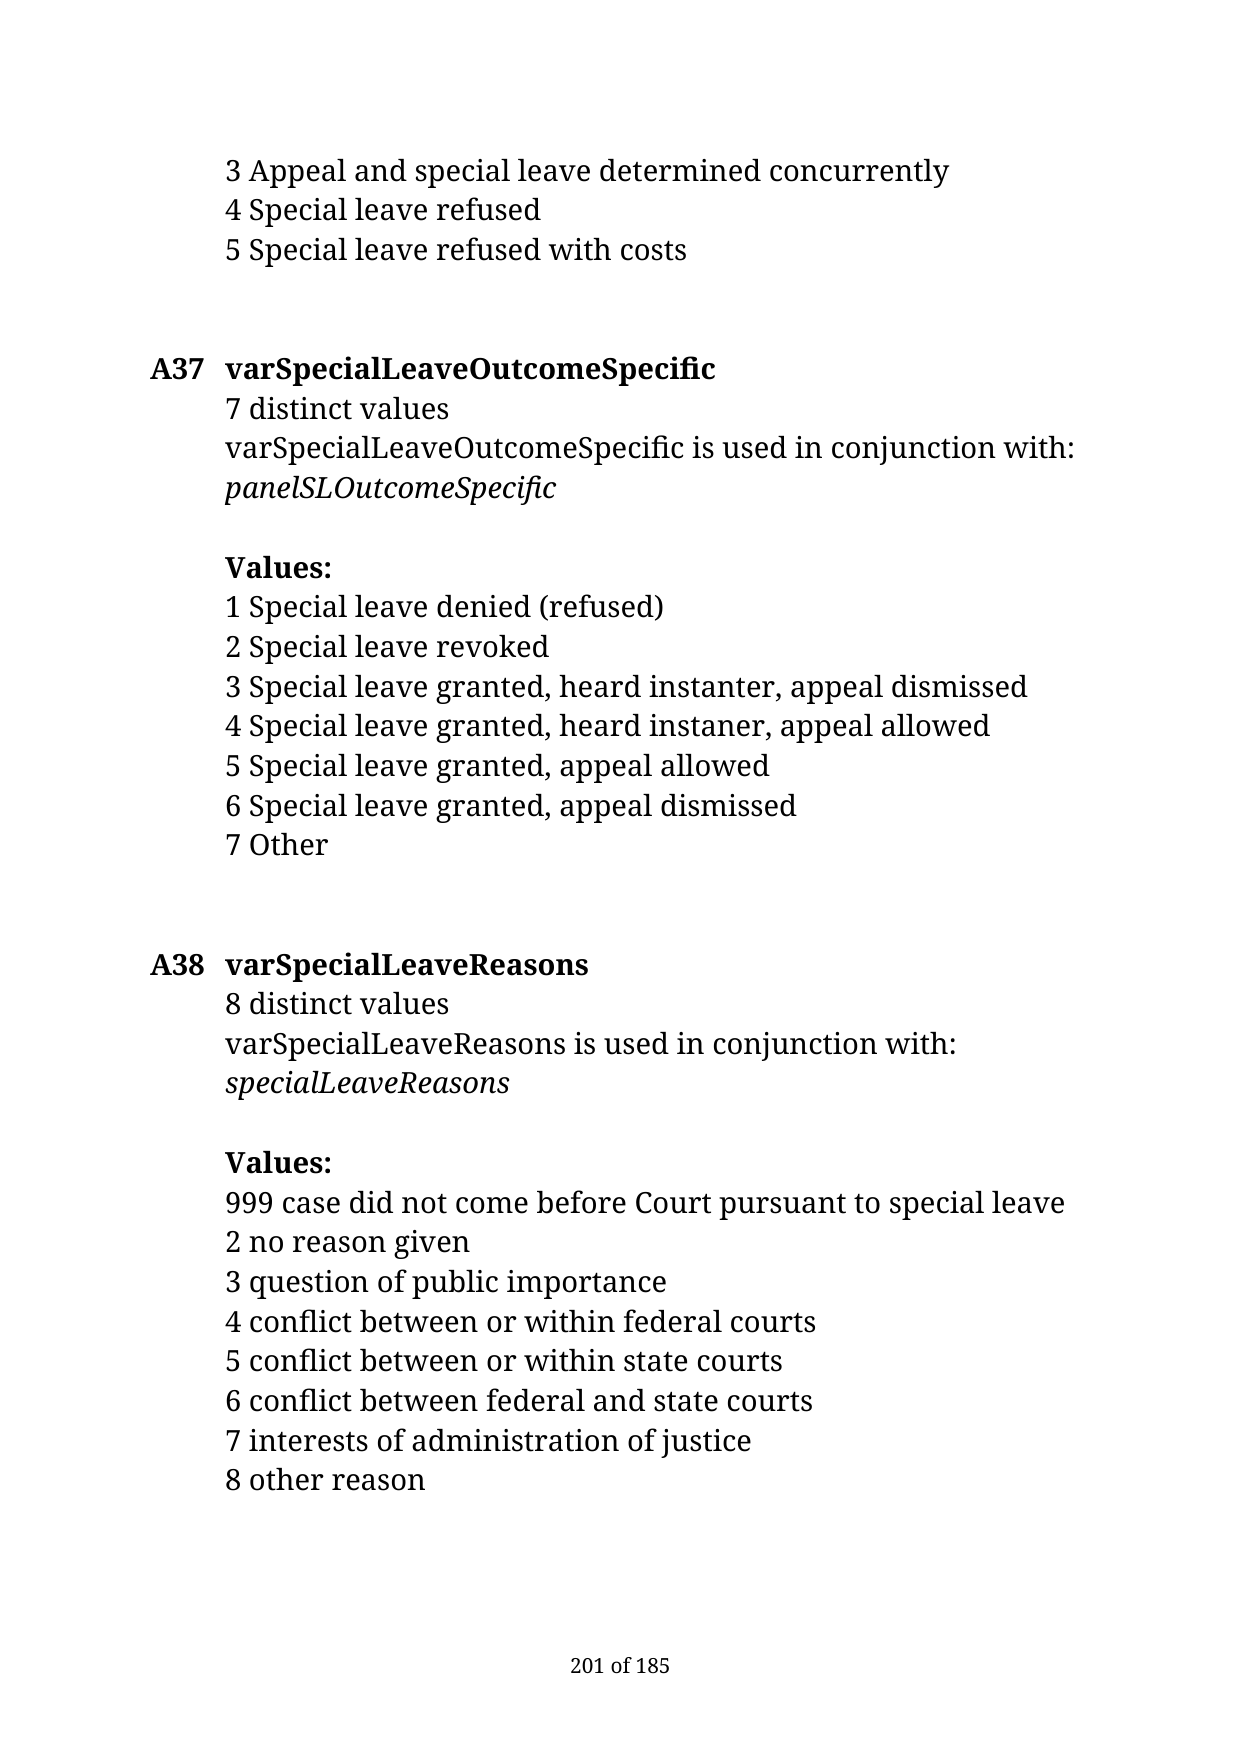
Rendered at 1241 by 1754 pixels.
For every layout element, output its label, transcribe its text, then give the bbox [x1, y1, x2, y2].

text Values: [150, 1142, 1090, 1182]
text 7 distinct values [150, 388, 1090, 428]
text 7 interests of administration of justice [150, 1420, 1090, 1460]
text 5 Special leave refused with costs [225, 229, 1090, 269]
text 6 conflict between federal and state courts [150, 1380, 1090, 1420]
list A37 varSpecialLeaveOutcomeSpecific [150, 348, 1090, 388]
text 4 Special leave refused [225, 190, 1090, 229]
text 2 Special leave revoked [150, 626, 1090, 666]
text Values: [150, 547, 1090, 587]
text 3 Special leave granted, heard instanter, appeal dismissed [150, 666, 1090, 706]
text 4 Special leave granted, heard instaner, appeal allowed [150, 706, 1090, 745]
text 999 case did not come before Court pursuant to special leave [150, 1182, 1090, 1222]
text 7 Other [150, 825, 1090, 864]
text 8 other reason [150, 1460, 1090, 1499]
text 2 no reason given [150, 1222, 1090, 1261]
text specialLeaveReasons [225, 1063, 1090, 1102]
text 3 question of public importance [150, 1261, 1090, 1301]
text varSpecialLeaveOutcomeSpecific is used in conjunction with: [150, 428, 1090, 467]
text varSpecialLeaveReasons is used in conjunction with: [225, 1023, 1090, 1063]
text 1 Special leave denied (refused) [150, 587, 1090, 626]
text 4 conflict between or within federal courts [150, 1301, 1090, 1341]
list A38 varSpecialLeaveReasons [150, 944, 1090, 983]
text 5 Special leave granted, appeal allowed [150, 745, 1090, 785]
text 3 Appeal and special leave determined concurrently [225, 150, 1090, 190]
text 6 Special leave granted, appeal dismissed [150, 785, 1090, 825]
text panelSLOutcomeSpecific [150, 467, 1090, 507]
text 5 conflict between or within state courts [150, 1341, 1090, 1380]
text 8 distinct values [150, 983, 1090, 1023]
